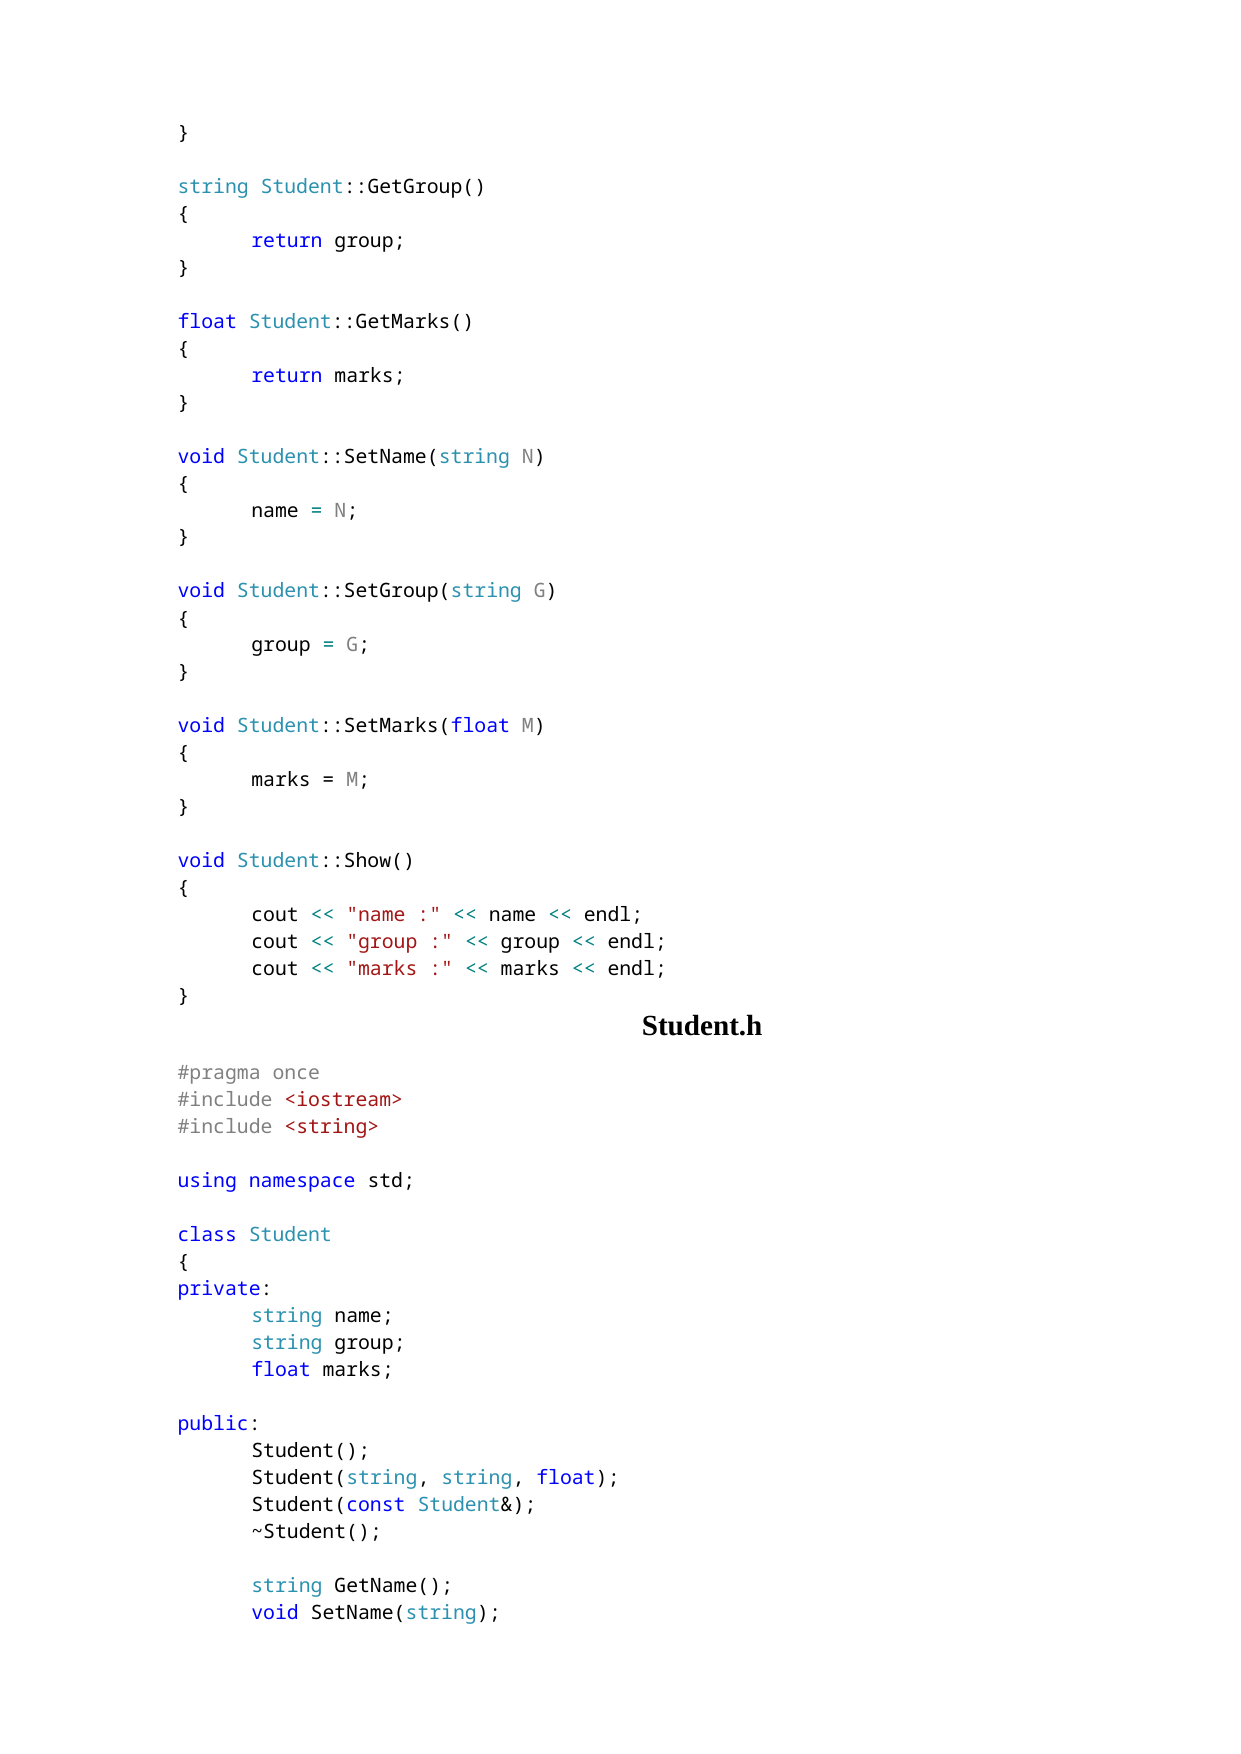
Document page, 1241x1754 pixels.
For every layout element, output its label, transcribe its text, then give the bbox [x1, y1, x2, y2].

text string GetName(); [177, 1571, 1152, 1598]
text string Student::GetGroup() [177, 172, 1152, 199]
text void SetName(string); [177, 1598, 1152, 1625]
text Student.h [177, 1008, 1152, 1042]
text float marks; [177, 1355, 1152, 1382]
text void Student::SetName(string N) [177, 442, 1152, 469]
text Student(const Student&); [177, 1490, 1152, 1517]
text Student(string, string, float); [177, 1463, 1152, 1490]
text string group; [177, 1328, 1152, 1355]
text { [177, 604, 1152, 631]
text } [177, 793, 1152, 819]
text string name; [177, 1301, 1152, 1328]
text return marks; [177, 361, 1152, 388]
text cout << "marks :" << marks << endl; [177, 954, 1152, 981]
text return group; [177, 226, 1152, 253]
text marks = M; [177, 766, 1152, 793]
text { [177, 469, 1152, 496]
text public: [177, 1409, 1152, 1436]
text #include <string> [177, 1113, 1152, 1139]
text float Student::GetMarks() [177, 307, 1152, 334]
text group = G; [177, 631, 1152, 658]
text Student(); [177, 1436, 1152, 1463]
text void Student::Show() [177, 847, 1152, 873]
text } [177, 658, 1152, 685]
text } [177, 523, 1152, 550]
text cout << "group :" << group << endl; [177, 927, 1152, 954]
text #pragma once [177, 1059, 1152, 1086]
text { [177, 334, 1152, 361]
text } [177, 388, 1152, 415]
text } [177, 981, 1152, 1008]
text { [177, 873, 1152, 901]
text name = N; [177, 496, 1152, 523]
text } [177, 118, 1152, 145]
text { [177, 199, 1152, 226]
text cout << "name :" << name << endl; [177, 901, 1152, 927]
text { [177, 739, 1152, 766]
text ~Student(); [177, 1517, 1152, 1544]
text using namespace std; [177, 1167, 1152, 1193]
text void Student::SetMarks(float M) [177, 712, 1152, 739]
text void Student::SetGroup(string G) [177, 577, 1152, 604]
text class Student [177, 1221, 1152, 1247]
text { [177, 1247, 1152, 1274]
text #include <iostream> [177, 1086, 1152, 1113]
text private: [177, 1274, 1152, 1301]
text } [177, 253, 1152, 280]
